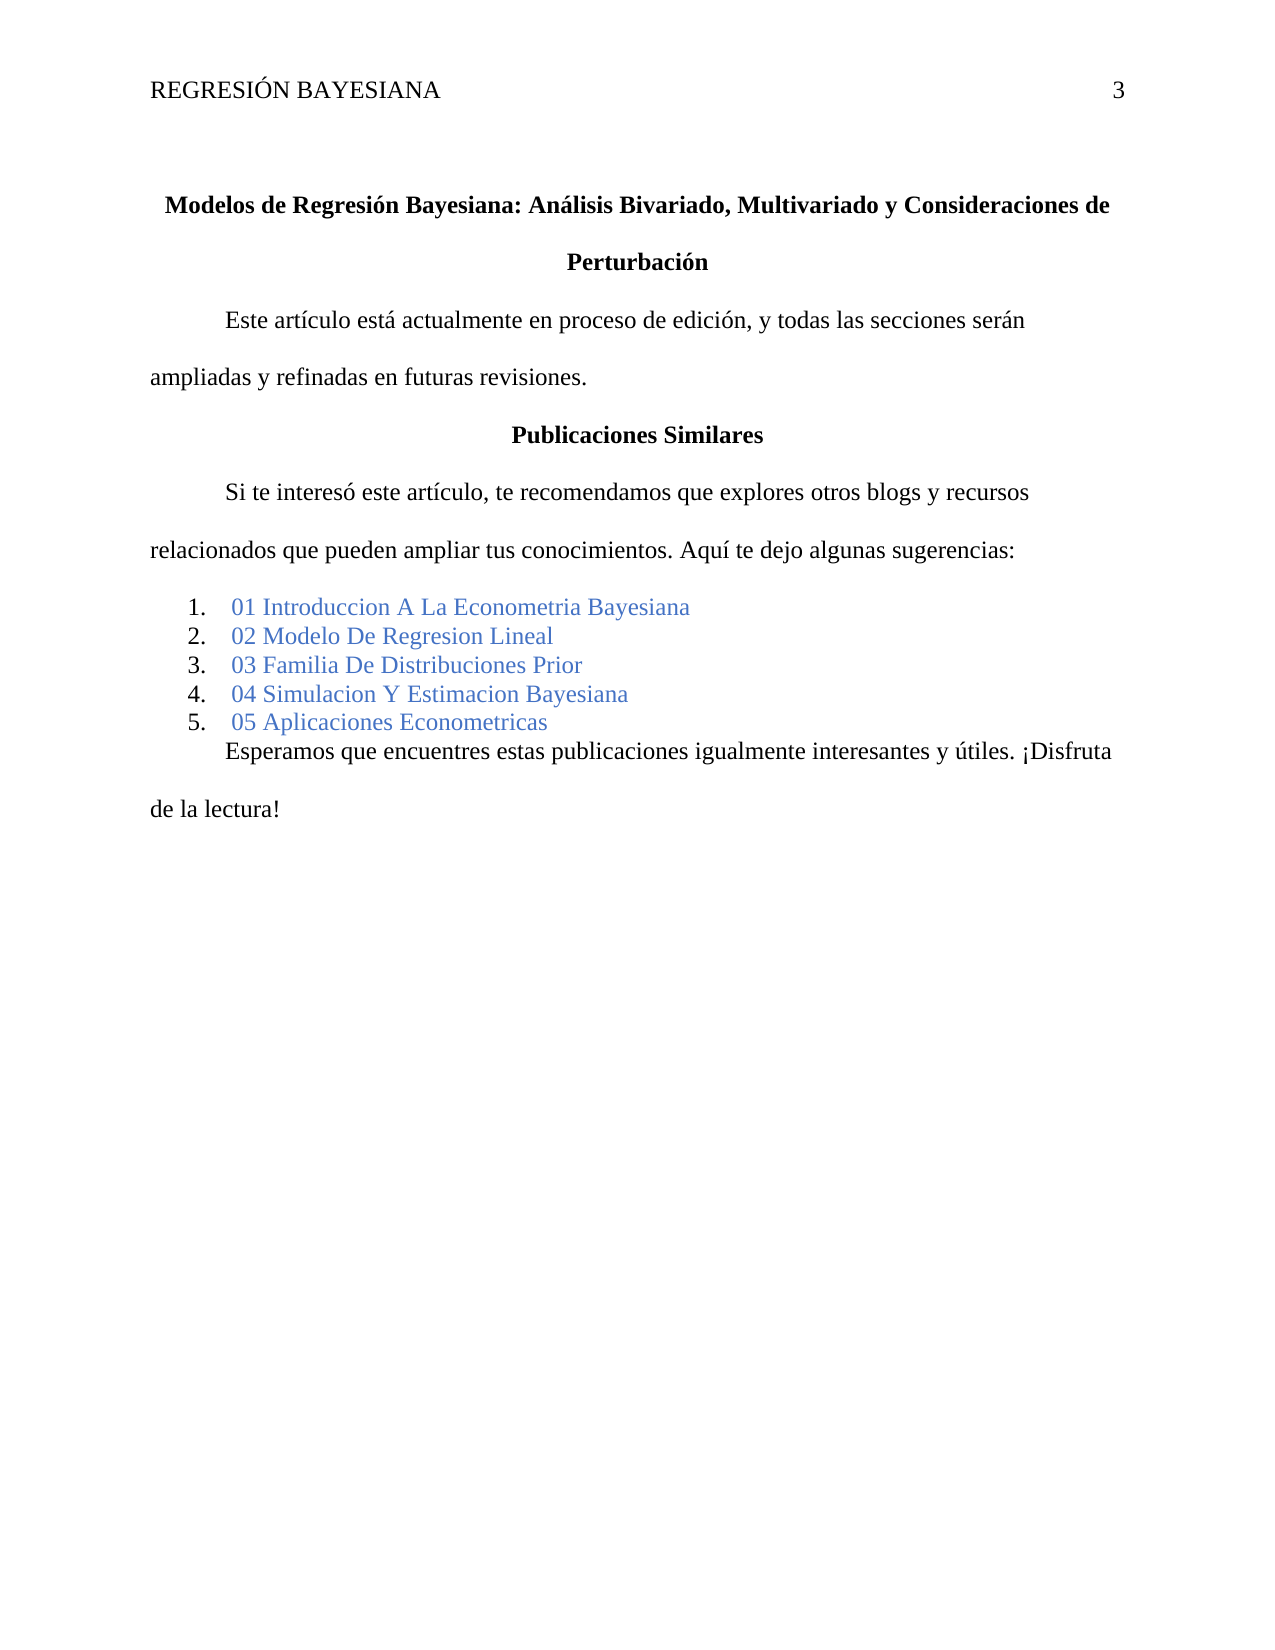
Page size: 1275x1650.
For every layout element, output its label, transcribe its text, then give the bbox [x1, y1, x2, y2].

list 05 Aplicaciones Econometricas [187, 707, 1125, 736]
list 03 Familia De Distribuciones Prior [187, 650, 1125, 679]
text Si te interesó este artículo, te recomendamos que explores otros blogs y recursos relacionados que pueden ampliar tus conocimientos. Aquí te dejo algunas sugerencias: [150, 477, 1125, 564]
list 02 Modelo De Regresion Lineal [187, 621, 1125, 650]
text Este artículo está actualmente en proceso de edición, y todas las secciones serán ampliadas y refinadas en futuras revisiones. [150, 305, 1125, 391]
subtitle Modelos de Regresión Bayesiana: Análisis Bivariado, Multivariado y Consideraciones de Perturbación [150, 190, 1125, 276]
text Esperamos que encuentres estas publicaciones igualmente interesantes y útiles. ¡Disfruta de la lectura! [150, 736, 1125, 822]
list 01 Introduccion A La Econometria Bayesiana [187, 592, 1125, 621]
subtitle Publicaciones Similares [150, 420, 1125, 449]
list 04 Simulacion Y Estimacion Bayesiana [187, 679, 1125, 707]
